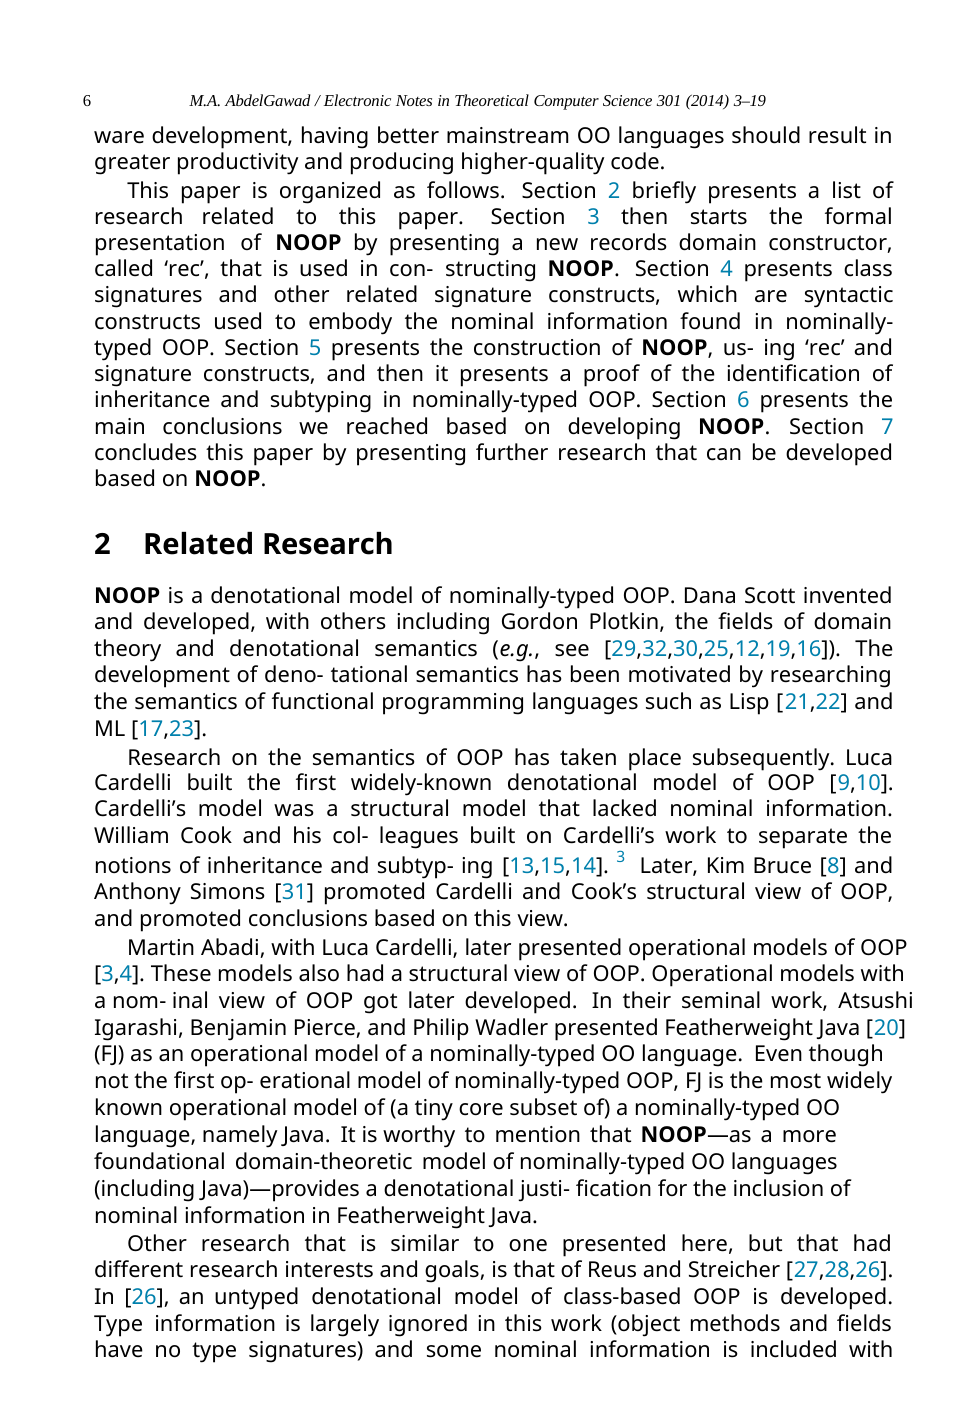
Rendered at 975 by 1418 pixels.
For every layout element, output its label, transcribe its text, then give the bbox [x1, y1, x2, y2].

text NOOP is a denotational model of nominally-typed OOP. Dana Scott invented and developed, with others including Gordon Plotkin, the fields of domain theory and denotational semantics (e.g., see [29,32,30,25,12,19,16]). The development of deno- tational semantics has been motivated by researching the semantics of functional programming languages such as Lisp [21,22] and ML [17,23]. [94, 582, 893, 743]
text This paper is organized as follows. Section 2 briefly presents a list of research related to this paper. Section 3 then starts the formal presentation of NOOP by presenting a new records domain constructor, called ‘rec’, that is used in con- structing NOOP. Section 4 presents class signatures and other related signature constructs, which are syntactic constructs used to embody the nominal information found in nominally-typed OOP. Section 5 presents the construction of NOOP, us- ing ‘rec’ and signature constructs, and then it presents a proof of the identification of inheritance and subtyping in nominally-typed OOP. Section 6 presents the main conclusions we reached based on developing NOOP. Section 7 concludes this paper by presenting further research that can be developed based on NOOP. [94, 178, 893, 493]
subtitle Related Research [94, 523, 923, 563]
text Martin Abadi, with Luca Cardelli, later presented operational models of OOP [3,4]. These models also had a structural view of OOP. Operational models with a nom- inal view of OOP got later developed. In their seminal work, Atsushi Igarashi, Benjamin Pierce, and Philip Wadler presented Featherweight Java [20] (FJ) as an operational model of a nominally-typed OO language. Even though not the first op- erational model of nominally-typed OOP, FJ is the most widely known operational model of (a tiny core subset of) a nominally-typed OO language, namely Java. It is worthy to mention that NOOP—as a more foundational domain-theoretic model of nominally-typed OO languages (including Java)—provides a denotational justi- fication for the inclusion of nominal information in Featherweight Java. [94, 934, 917, 1229]
text Research on the semantics of OOP has taken place subsequently. Luca Cardelli built the first widely-known denotational model of OOP [9,10]. Cardelli’s model was a structural model that lacked nominal information. William Cook and his col- leagues built on Cardelli’s work to separate the notions of inheritance and subtyp- ing [13,15,14]. 3 Later, Kim Bruce [8] and Anthony Simons [31] promoted Cardelli and Cook’s structural view of OOP, and promoted conclusions based on this view. [94, 744, 893, 932]
text ware development, having better mainstream OO languages should result in greater productivity and producing higher-quality code. [94, 122, 893, 176]
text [94, 1230, 893, 1364]
